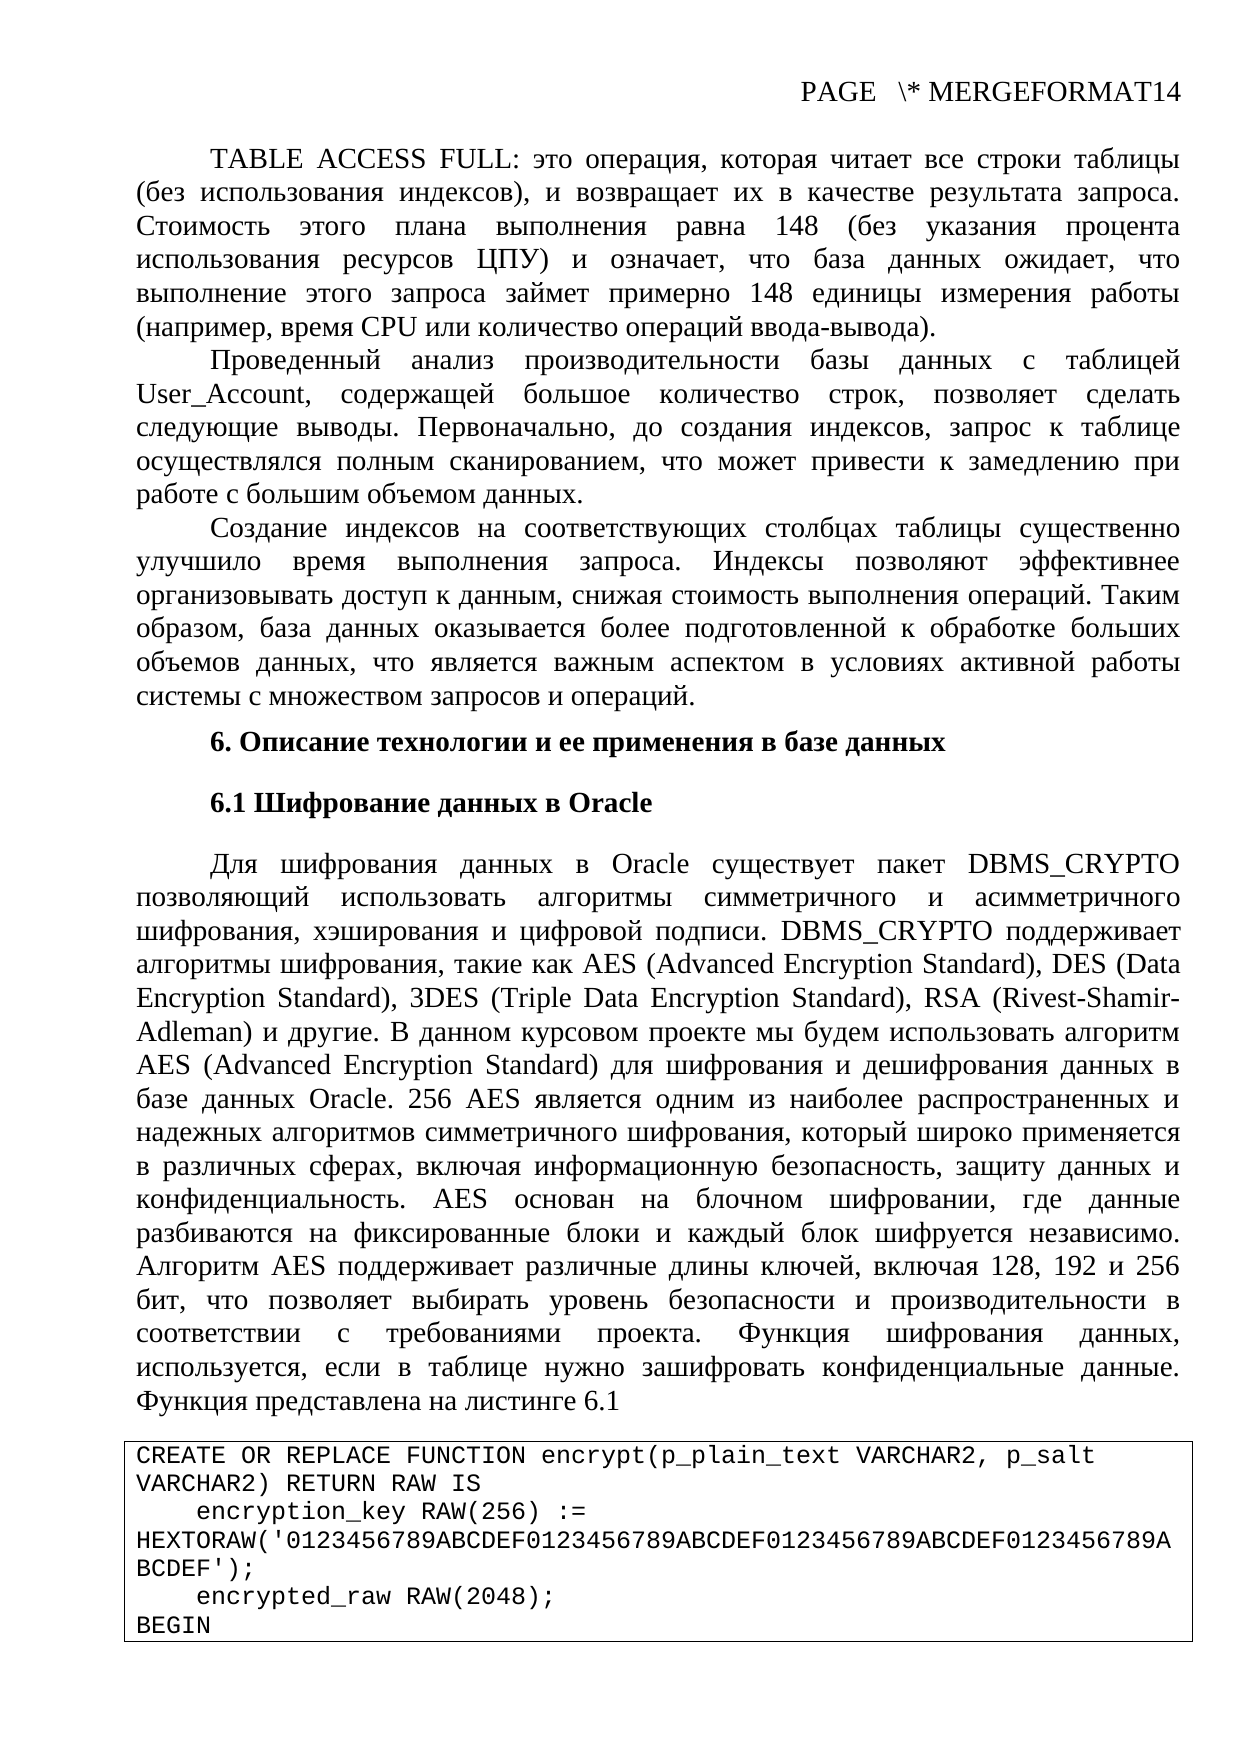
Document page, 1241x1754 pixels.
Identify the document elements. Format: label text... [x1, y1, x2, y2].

text Для шифрования данных в Oracle существует пакет DBMS_CRYPTO позволяющий использовать алгоритмы симметричного и асимметричного шифрования, хэширования и цифровой подписи. DBMS_CRYPTO поддерживает алгоритмы шифрования, такие как AES (Advanced Encryption Standard), DES (Data Encryption Standard), 3DES (Triple Data Encryption Standard), RSA (Rivest-Shamir-Adleman) и другие. В данном курсовом проекте мы будем использовать алгоритм AES (Advanced Encryption Standard) для шифрования и дешифрования данных в базе данных Oracle. 256 AES является одним из наиболее распространенных и надежных алгоритмов симметричного шифрования, который широко применяется в различных сферах, включая информационную безопасность, защиту данных и конфиденциальность. AES основан на блочном шифровании, где данные разбиваются на фиксированные блоки и каждый блок шифруется независимо. Алгоритм AES поддерживает различные длины ключей, включая 128, 192 и 256 бит, что позволяет выбирать уровень безопасности и производительности в соответствии с требованиями проекта. Функция шифрования данных, используется, если в таблице нужно зашифровать конфиденциальные данные. Функция представлена на листинге 6.1 [136, 846, 1181, 1416]
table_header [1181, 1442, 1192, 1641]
text Проведенный анализ производительности базы данных с таблицей User_Account, содержащей большое количество строк, позволяет сделать следующие выводы. Первоначально, до создания индексов, запрос к таблице осуществлялся полным сканированием, что может привести к замедлению при работе с большим объемом данных. [136, 342, 1181, 510]
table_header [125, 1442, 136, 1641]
text Создание индексов на соответствующих столбцах таблицы существенно улучшило время выполнения запроса. Индексы позволяют эффективнее организовывать доступ к данным, снижая стоимость выполнения операций. Таким образом, база данных оказывается более подготовленной к обработке больших объемов данных, что является важным аспектом в условиях активной работы системы с множеством запросов и операций. [136, 510, 1181, 711]
text 6. Описание технологии и ее применения в базе данных [136, 724, 1181, 757]
text TABLE ACCESS FULL: это операция, которая читает все строки таблицы (без использования индексов), и возвращает их в качестве результата запроса. Стоимость этого плана выполнения равна 148 (без указания процента использования ресурсов ЦПУ) и означает, что база данных ожидает, что выполнение этого запроса займет примерно 148 единицы измерения работы (например, время CPU или количество операций ввода-вывода). [136, 141, 1181, 342]
text 6.1 Шифрование данных в Oracle [136, 785, 1181, 818]
